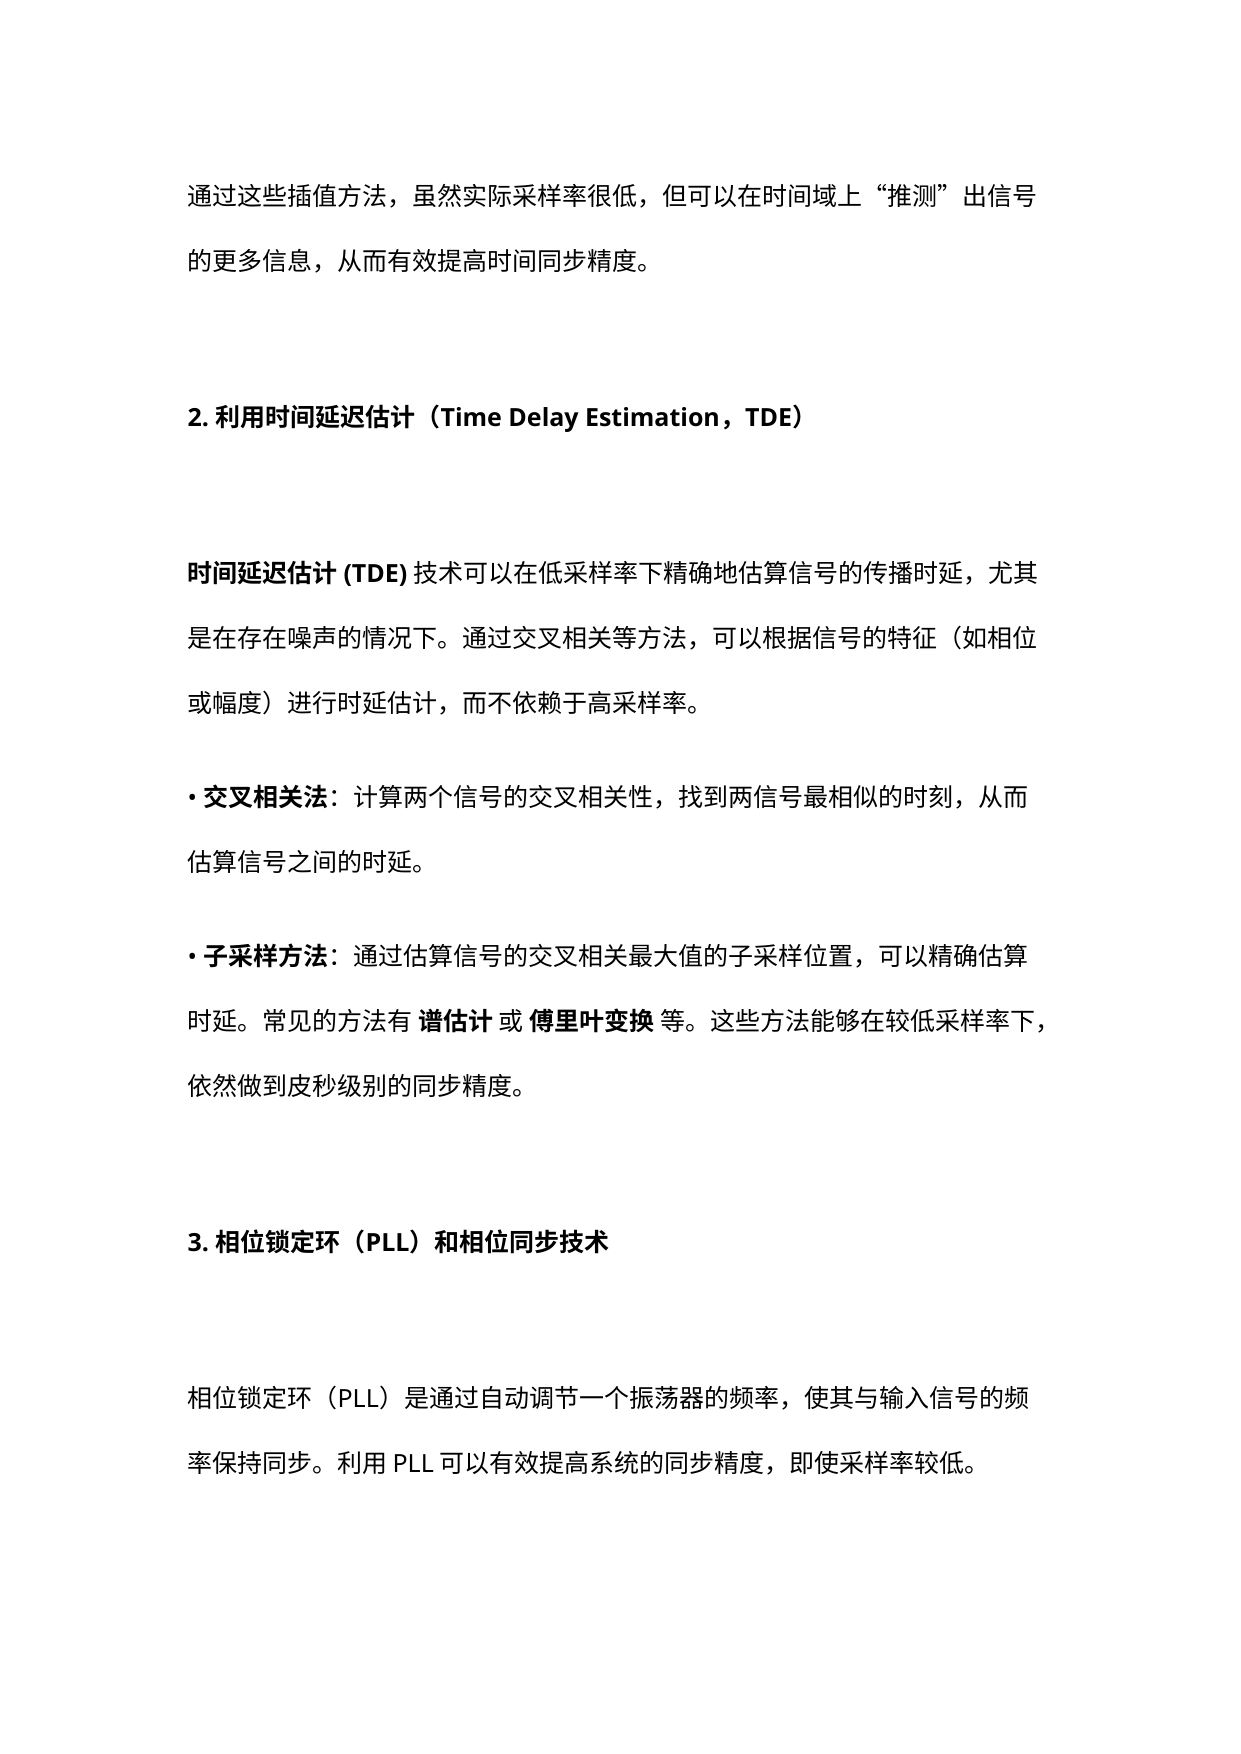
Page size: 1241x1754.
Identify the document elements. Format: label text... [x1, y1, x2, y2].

text 3. 相位锁定环（PLL）和相位同步技术 [187, 1208, 1053, 1273]
text 2. 利用时间延迟估计（Time Delay Estimation，TDE） [187, 383, 1053, 448]
text • 子采样方法：通过估算信号的交叉相关最大值的子采样位置，可以精确估算时延。常见的方法有 谱估计 或 傅里叶变换 等。这些方法能够在较低采样率下，依然做到皮秒级别的同步精度。 [187, 922, 1053, 1117]
text 时间延迟估计 (TDE) 技术可以在低采样率下精确地估算信号的传播时延，尤其是在存在噪声的情况下。通过交叉相关等方法，可以根据信号的特征（如相位或幅度）进行时延估计，而不依赖于高采样率。 [187, 539, 1053, 734]
text 通过这些插值方法，虽然实际采样率很低，但可以在时间域上“推测”出信号的更多信息，从而有效提高时间同步精度。 [187, 162, 1053, 292]
text 相位锁定环（PLL）是通过自动调节一个振荡器的频率，使其与输入信号的频率保持同步。利用PLL可以有效提高系统的同步精度，即使采样率较低。 [187, 1364, 1053, 1494]
text • 交叉相关法：计算两个信号的交叉相关性，找到两信号最相似的时刻，从而估算信号之间的时延。 [187, 763, 1053, 893]
